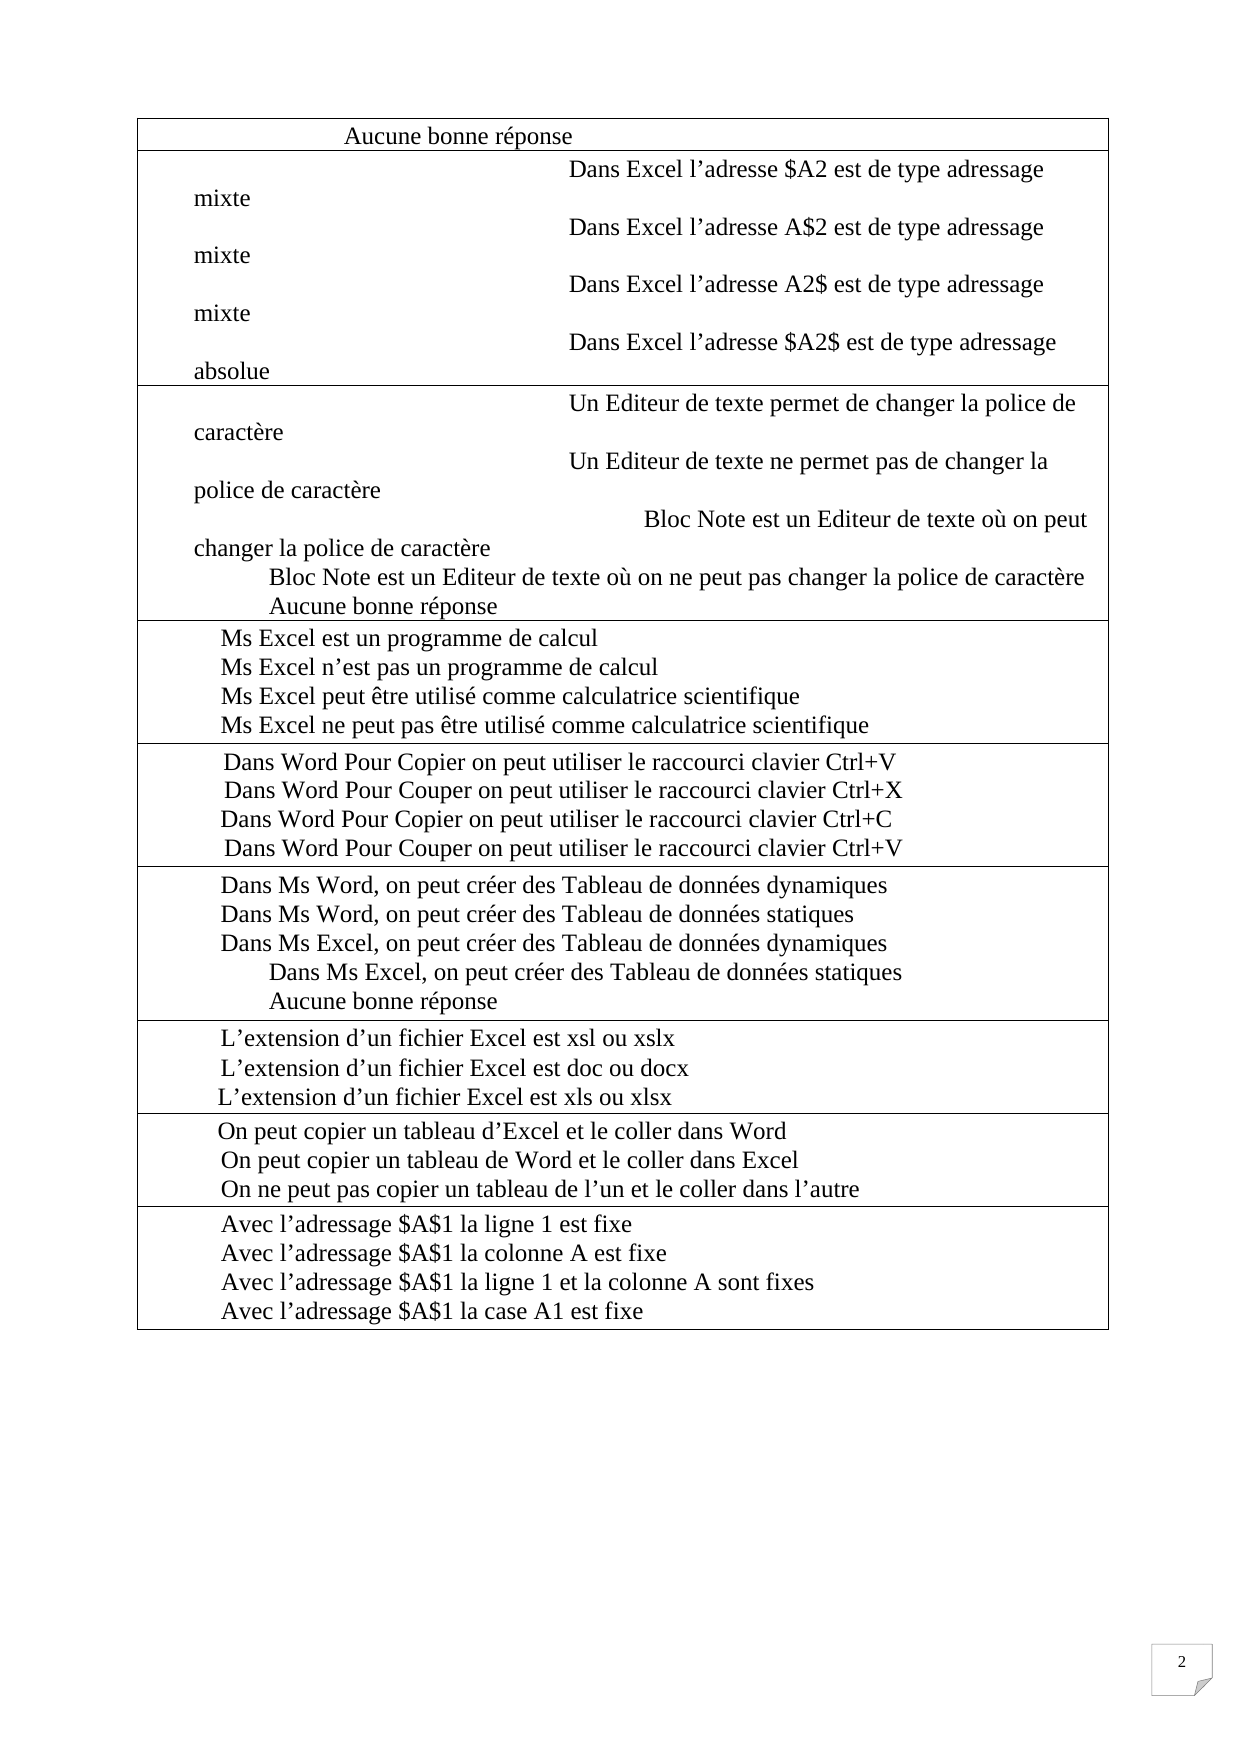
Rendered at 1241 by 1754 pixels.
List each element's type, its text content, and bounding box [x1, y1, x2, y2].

table_cell L’extension d’un fichier Excel est xsl ou xslx L’extension d’un fichier Excel est doc ou docx L’extension d’un fichier Excel est xls ou xlsx [138, 1021, 1108, 1112]
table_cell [138, 119, 1108, 150]
table_cell Un Editeur de texte permet de changer la police de caractère Un Editeur de texte ne permet pas de changer la police de caractère Bloc Note est un Editeur de texte où on peut changer la police de caractère Bloc Note est un Editeur de texte où on ne peut pas changer la police de caractère Aucune bonne réponse [138, 386, 1108, 619]
table_cell Avec l’adressage $A$1 la ligne 1 est fixe Avec l’adressage $A$1 la colonne A est fixe Avec l’adressage $A$1 la ligne 1 et la colonne A sont fixes Avec l’adressage $A$1 la case A1 est fixe [138, 1207, 1108, 1329]
table_cell On peut copier un tableau d’Excel et le coller dans Word On peut copier un tableau de Word et le coller dans Excel On ne peut pas copier un tableau de l’un et le coller dans l’autre [138, 1114, 1108, 1206]
table_cell Dans Ms Word, on peut créer des Tableau de données dynamiques Dans Ms Word, on peut créer des Tableau de données statiques Dans Ms Excel, on peut créer des Tableau de données dynamiques Dans Ms Excel, on peut créer des Tableau de données statiques Aucune bonne réponse [138, 867, 1108, 1020]
table_cell Ms Excel est un programme de calcul Ms Excel n’est pas un programme de calcul Ms Excel peut être utilisé comme calculatrice scientifique Ms Excel ne peut pas être utilisé comme calculatrice scientifique [138, 621, 1108, 743]
table_cell Dans Excel l’adresse $A2 est de type adressage mixte Dans Excel l’adresse A$2 est de type adressage mixte Dans Excel l’adresse A2$ est de type adressage mixte Dans Excel l’adresse $A2$ est de type adressage absolue [138, 151, 1108, 385]
table_cell Dans Word Pour Copier on peut utiliser le raccourci clavier Ctrl+V Dans Word Pour Couper on peut utiliser le raccourci clavier Ctrl+X Dans Word Pour Copier on peut utiliser le raccourci clavier Ctrl+C Dans Word Pour Couper on peut utiliser le raccourci clavier Ctrl+V [138, 744, 1108, 866]
